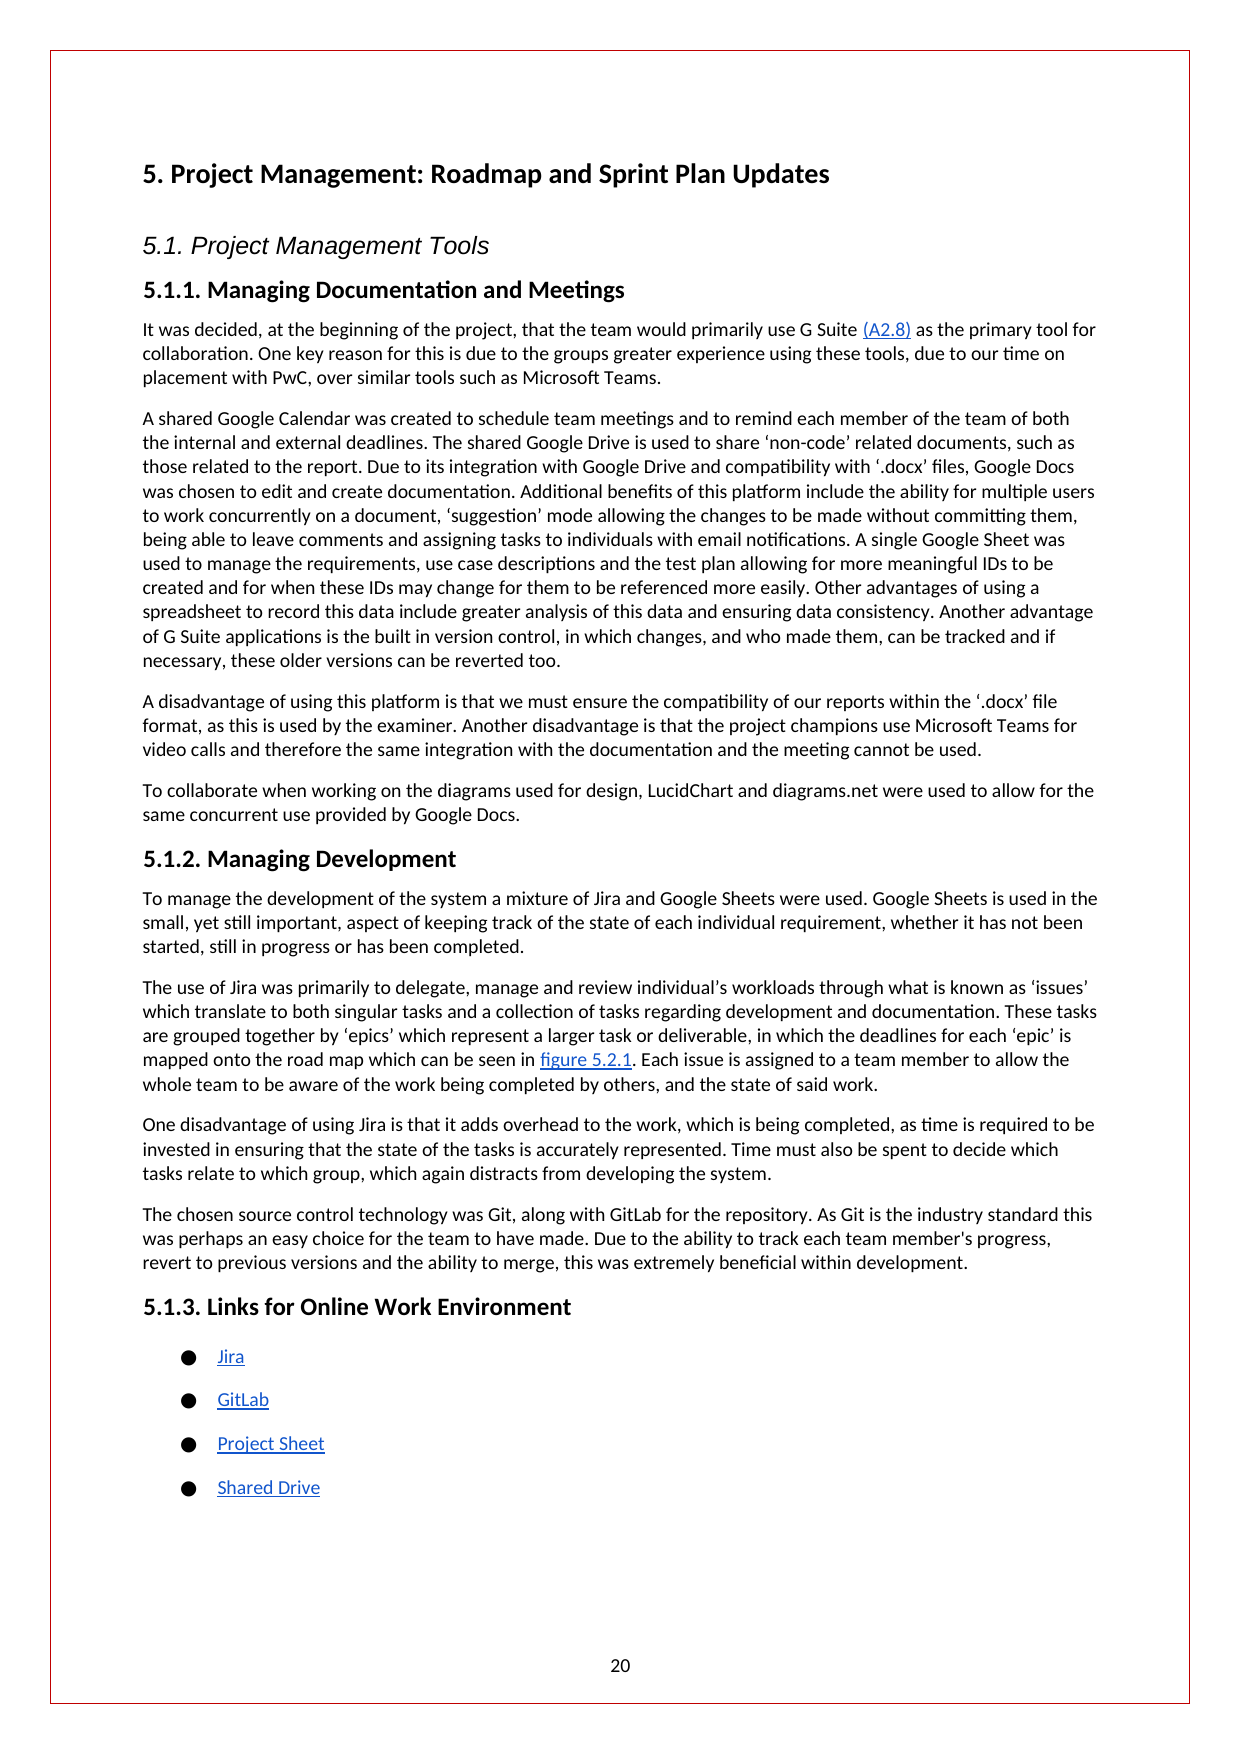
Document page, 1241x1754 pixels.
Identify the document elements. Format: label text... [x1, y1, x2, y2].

subtitle 5.1. Project Management Tools [142, 231, 1100, 259]
text To collaborate when working on the diagrams used for design, LucidChart and diagrams.net were used to allow for the same concurrent use provided by Google Docs. [142, 778, 1100, 826]
subtitle 5. Project Management: Roadmap and Sprint Plan Updates [142, 156, 1100, 190]
list Jira [180, 1334, 1100, 1374]
text A disadvantage of using this platform is that we must ensure the compatibility of our reports within the ‘.docx’ file format, as this is used by the examiner. Another disadvantage is that the project champions use Microsoft Teams for video calls and therefore the same integration with the documentation and the meeting cannot be used. [142, 689, 1100, 761]
subtitle 5.1.1. Managing Documentation and Meetings [143, 274, 1100, 305]
text The chosen source control technology was Git, along with GitLab for the repository. As Git is the industry standard this was perhaps an easy choice for the team to have made. Due to the ability to track each team member's progress, revert to previous versions and the ability to merge, this was extremely beneficial within development. [142, 1202, 1100, 1274]
text The use of Jira was primarily to delegate, manage and review individual’s workloads through what is known as ‘issues’ which translate to both singular tasks and a collection of tasks regarding development and documentation. These tasks are grouped together by ‘epics’ which represent a larger task or deliverable, in which the deadlines for each ‘epic’ is mapped onto the road map which can be seen in figure 5.2.1. Each issue is assigned to a team member to allow the whole team to be aware of the work being completed by others, and the state of said work. [142, 975, 1100, 1096]
text It was decided, at the beginning of the project, that the team would primarily use G Suite (A2.8) as the primary tool for collaboration. One key reason for this is due to the groups greater experience using these tools, due to our time on placement with PwC, over similar tools such as Microsoft Teams. [142, 317, 1100, 389]
text A shared Google Calendar was created to schedule team meetings and to remind each member of the team of both the internal and external deadlines. The shared Google Drive is used to share ‘non-code’ related documents, such as those related to the report. Due to its integration with Google Drive and compatibility with ‘.docx’ files, Google Docs was chosen to edit and create documentation. Additional benefits of this platform include the ability for multiple users to work concurrently on a document, ‘suggestion’ mode allowing the changes to be made without committing them, being able to leave comments and assigning tasks to individuals with email notifications. A single Google Sheet was used to manage the requirements, use case descriptions and the test plan allowing for more meaningful IDs to be created and for when these IDs may change for them to be referenced more easily. Other advantages of using a spreadsheet to record this data include greater analysis of this data and ensuring data consistency. Another advantage of G Suite applications is the built in version control, in which changes, and who made them, can be tracked and if necessary, these older versions can be reverted too. [142, 406, 1100, 672]
subtitle 5.1.2. Managing Development [143, 843, 1100, 873]
text To manage the development of the system a mixture of Jira and Google Sheets were used. Google Sheets is used in the small, yet still important, aspect of keeping track of the state of each individual requirement, whether it has not been started, still in progress or has been completed. [142, 886, 1100, 958]
list GitLab [180, 1378, 1100, 1418]
list Shared Drive [180, 1465, 1100, 1532]
text One disadvantage of using Jira is that it adds overhead to the work, which is being completed, as time is required to be invested in ensuring that the state of the tasks is accurately represented. Time must also be spent to decide which tasks relate to which group, which again distracts from developing the system. [142, 1112, 1100, 1185]
list Project Sheet [180, 1421, 1100, 1462]
subtitle 5.1.3. Links for Online Work Environment [143, 1291, 1100, 1321]
